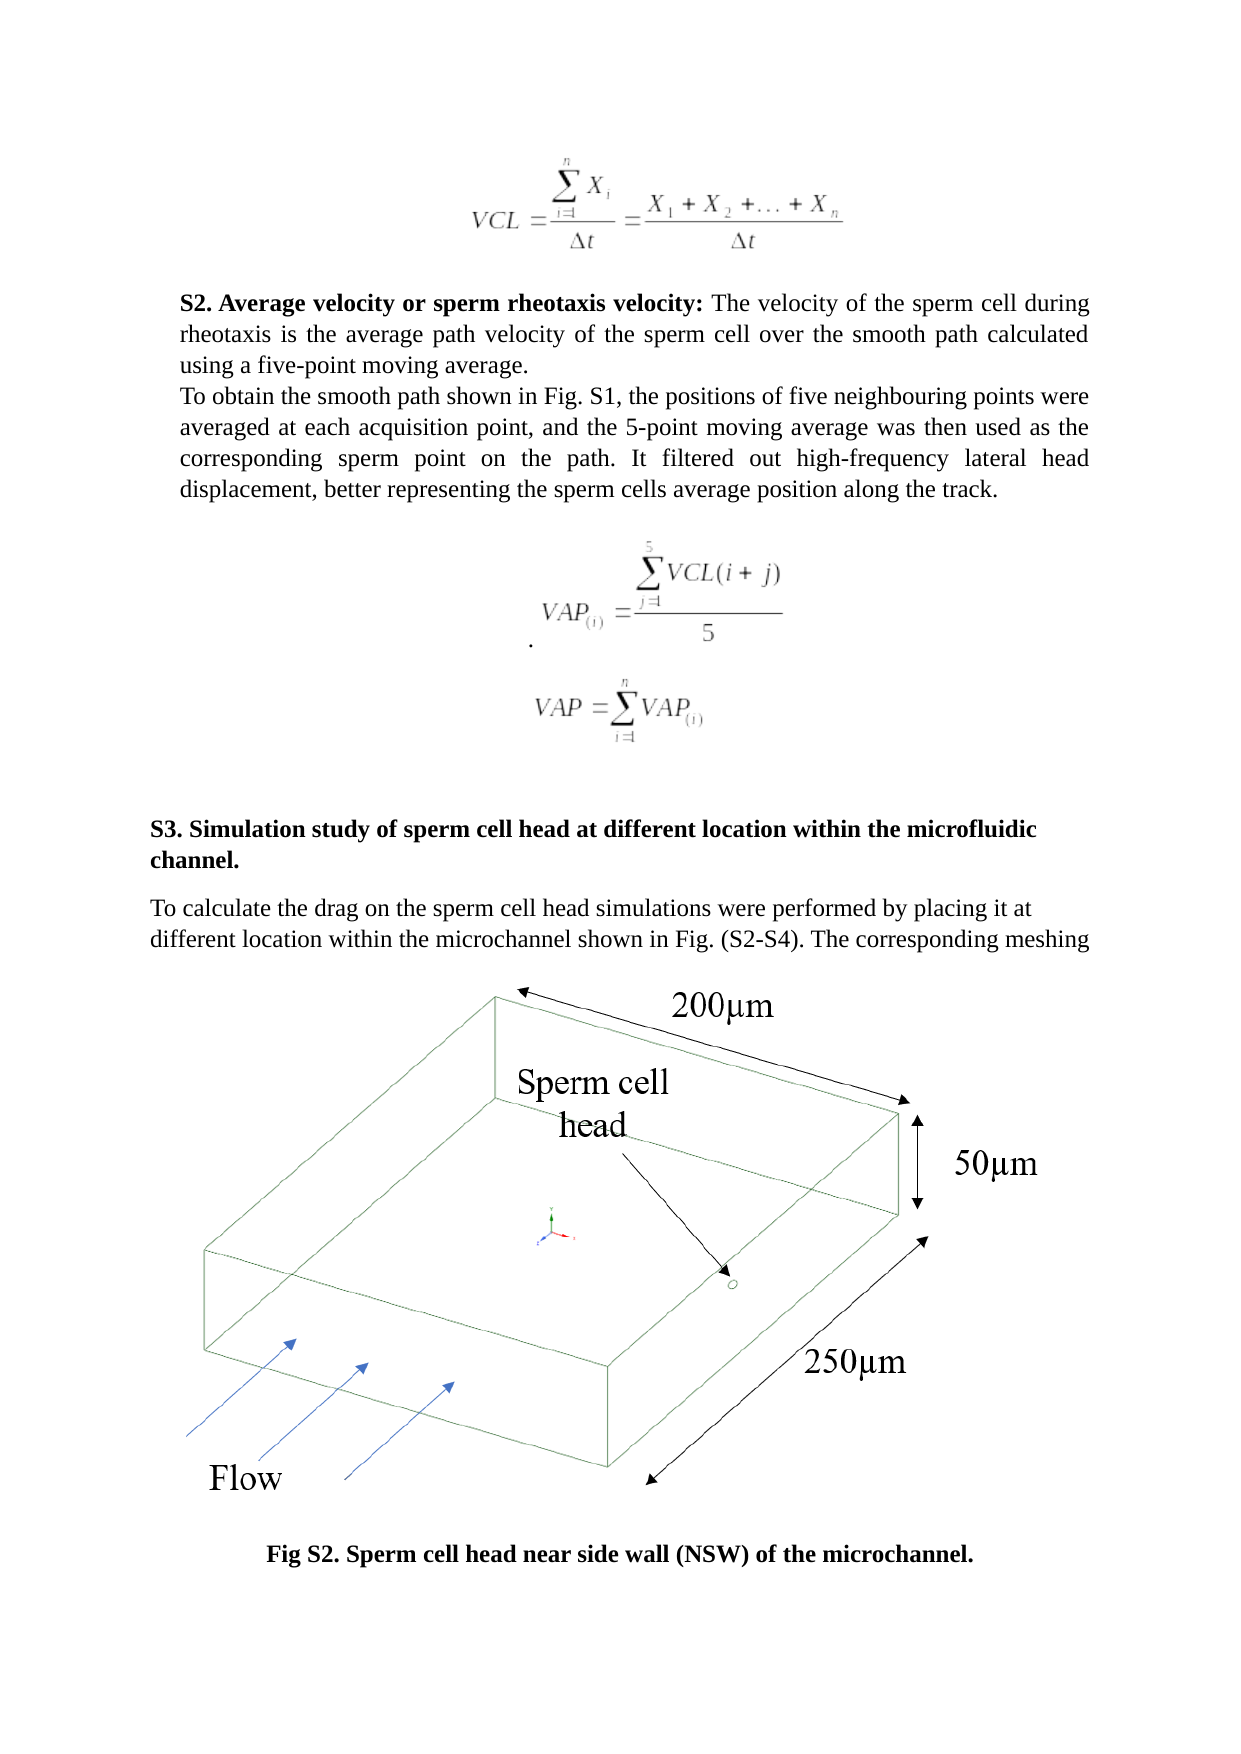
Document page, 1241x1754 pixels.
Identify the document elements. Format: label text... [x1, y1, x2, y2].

list . [225, 536, 1090, 653]
text S3. Simulation study of sperm cell head at different location within the microfluidic channel. [150, 814, 1090, 874]
list S2. Average velocity or sperm rheotaxis velocity: The velocity of the sperm cell during rheotaxis is the average path velocity of the sperm cell over the smooth path calculated using a five-point moving average. [179, 288, 1090, 378]
text Fig S2. Sperm cell head near side wall (NSW) of the microchannel. [150, 1539, 1090, 1567]
list To obtain the smooth path shown in Fig. S1, the positions of five neighbouring points were averaged at each acquisition point, and the 5-point moving average was then used as the corresponding sperm point on the path. It filtered out high-frequency lateral head displacement, better representing the sperm cells average position along the track. [179, 381, 1090, 503]
picture [150, 972, 1091, 1520]
text To calculate the drag on the sperm cell head simulations were performed by placing it at different location within the microchannel shown in Fig. (S2-S4). The corresponding meshing [150, 893, 1090, 953]
